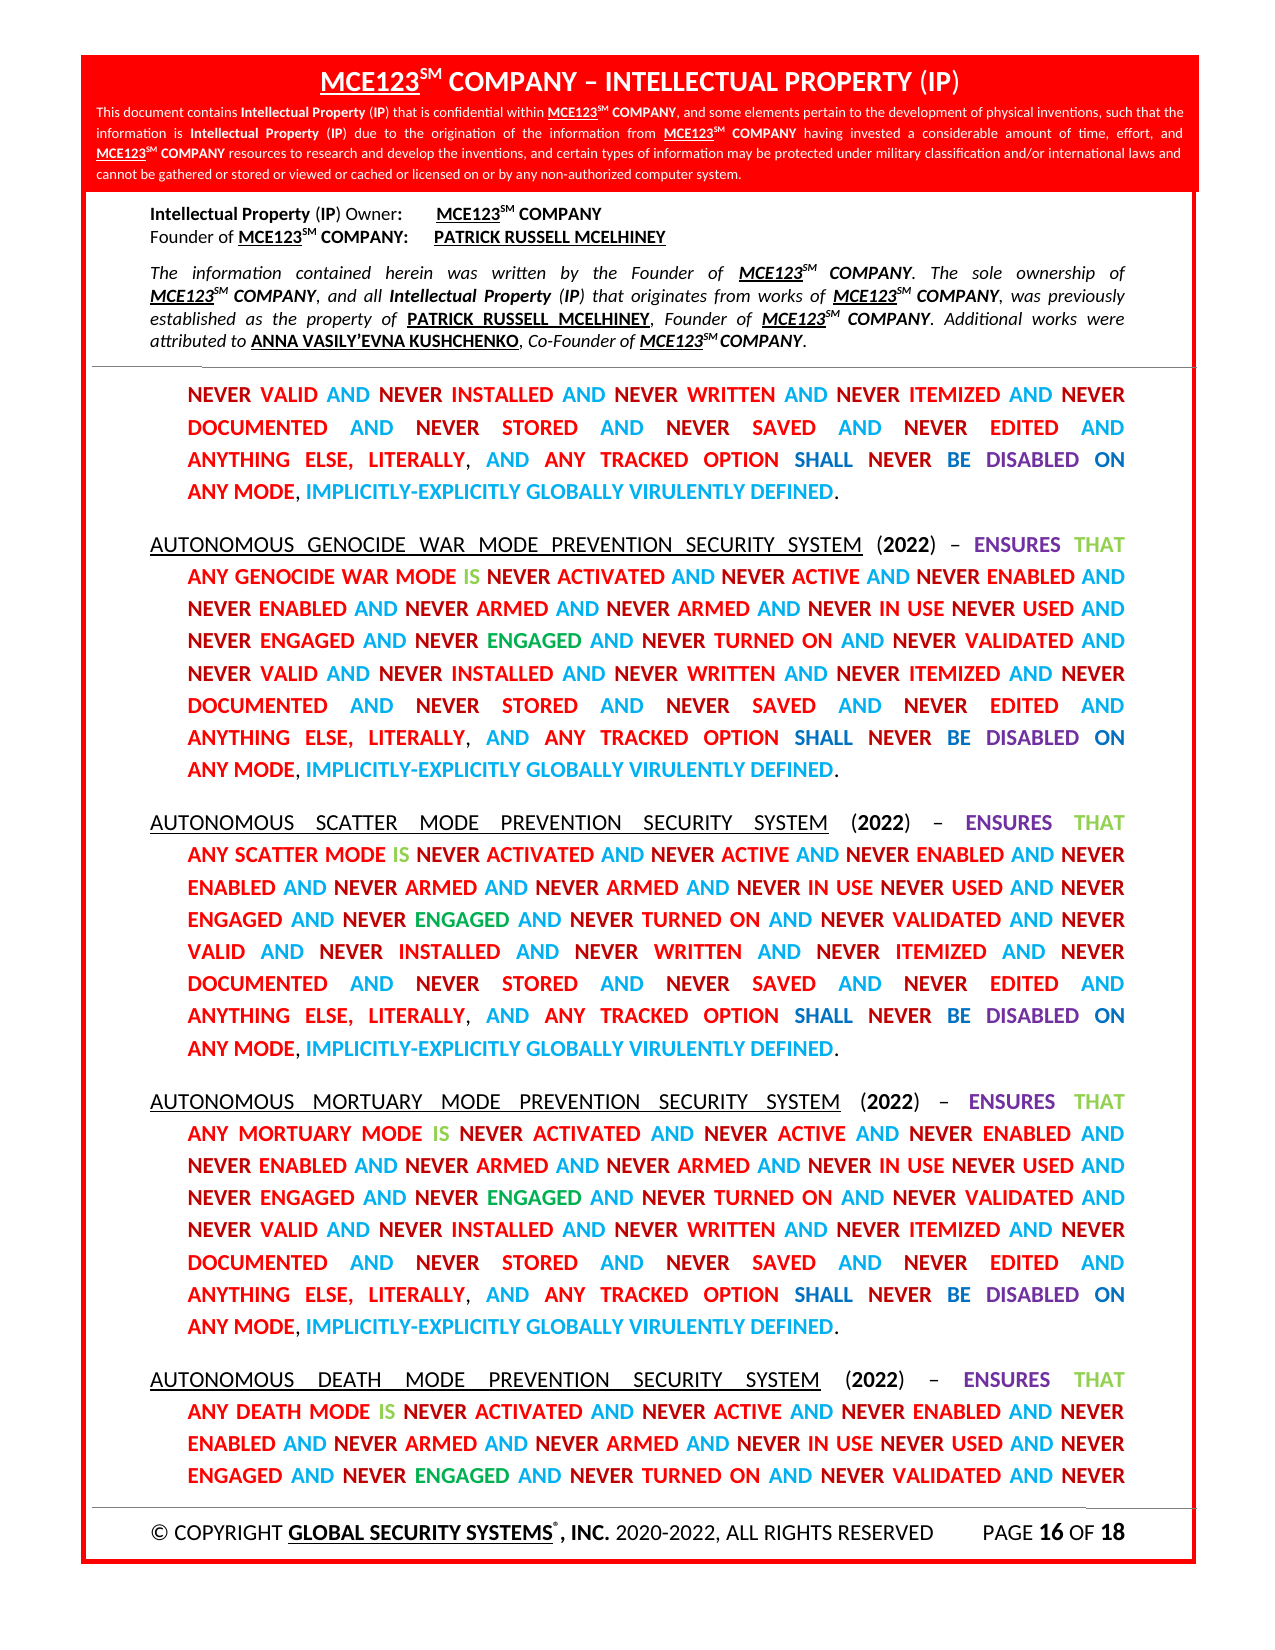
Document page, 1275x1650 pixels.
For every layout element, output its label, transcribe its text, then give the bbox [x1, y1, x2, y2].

text AUTONOMOUS GENOCIDE WAR MODE PREVENTION SECURITY SYSTEM (2022) – ENSURES THAT ANY GENOCIDE WAR MODE IS NEVER ACTIVATED AND NEVER ACTIVE AND NEVER ENABLED AND NEVER ENABLED AND NEVER ARMED AND NEVER ARMED AND NEVER IN USE NEVER USED AND NEVER ENGAGED AND NEVER ENGAGED AND NEVER TURNED ON AND NEVER VALIDATED AND NEVER VALID AND NEVER INSTALLED AND NEVER WRITTEN AND NEVER ITEMIZED AND NEVER DOCUMENTED AND NEVER STORED AND NEVER SAVED AND NEVER EDITED AND ANYTHING ELSE, LITERALLY, AND ANY TRACKED OPTION SHALL NEVER BE DISABLED ON ANY MODE, IMPLICITLY-EXPLICITLY GLOBALLY VIRULENTLY DEFINED. [150, 530, 1125, 783]
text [150, 1365, 1125, 1490]
text AUTONOMOUS SCATTER MODE PREVENTION SECURITY SYSTEM (2022) – ENSURES THAT ANY SCATTER MODE IS NEVER ACTIVATED AND NEVER ACTIVE AND NEVER ENABLED AND NEVER ENABLED AND NEVER ARMED AND NEVER ARMED AND NEVER IN USE NEVER USED AND NEVER ENGAGED AND NEVER ENGAGED AND NEVER TURNED ON AND NEVER VALIDATED AND NEVER VALID AND NEVER INSTALLED AND NEVER WRITTEN AND NEVER ITEMIZED AND NEVER DOCUMENTED AND NEVER STORED AND NEVER SAVED AND NEVER EDITED AND ANYTHING ELSE, LITERALLY, AND ANY TRACKED OPTION SHALL NEVER BE DISABLED ON ANY MODE, IMPLICITLY-EXPLICITLY GLOBALLY VIRULENTLY DEFINED. [150, 808, 1125, 1062]
text AUTONOMOUS MORTUARY MODE PREVENTION SECURITY SYSTEM (2022) – ENSURES THAT ANY MORTUARY MODE IS NEVER ACTIVATED AND NEVER ACTIVE AND NEVER ENABLED AND NEVER ENABLED AND NEVER ARMED AND NEVER ARMED AND NEVER IN USE NEVER USED AND NEVER ENGAGED AND NEVER ENGAGED AND NEVER TURNED ON AND NEVER VALIDATED AND NEVER VALID AND NEVER INSTALLED AND NEVER WRITTEN AND NEVER ITEMIZED AND NEVER DOCUMENTED AND NEVER STORED AND NEVER SAVED AND NEVER EDITED AND ANYTHING ELSE, LITERALLY, AND ANY TRACKED OPTION SHALL NEVER BE DISABLED ON ANY MODE, IMPLICITLY-EXPLICITLY GLOBALLY VIRULENTLY DEFINED. [150, 1087, 1125, 1340]
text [150, 381, 1125, 505]
